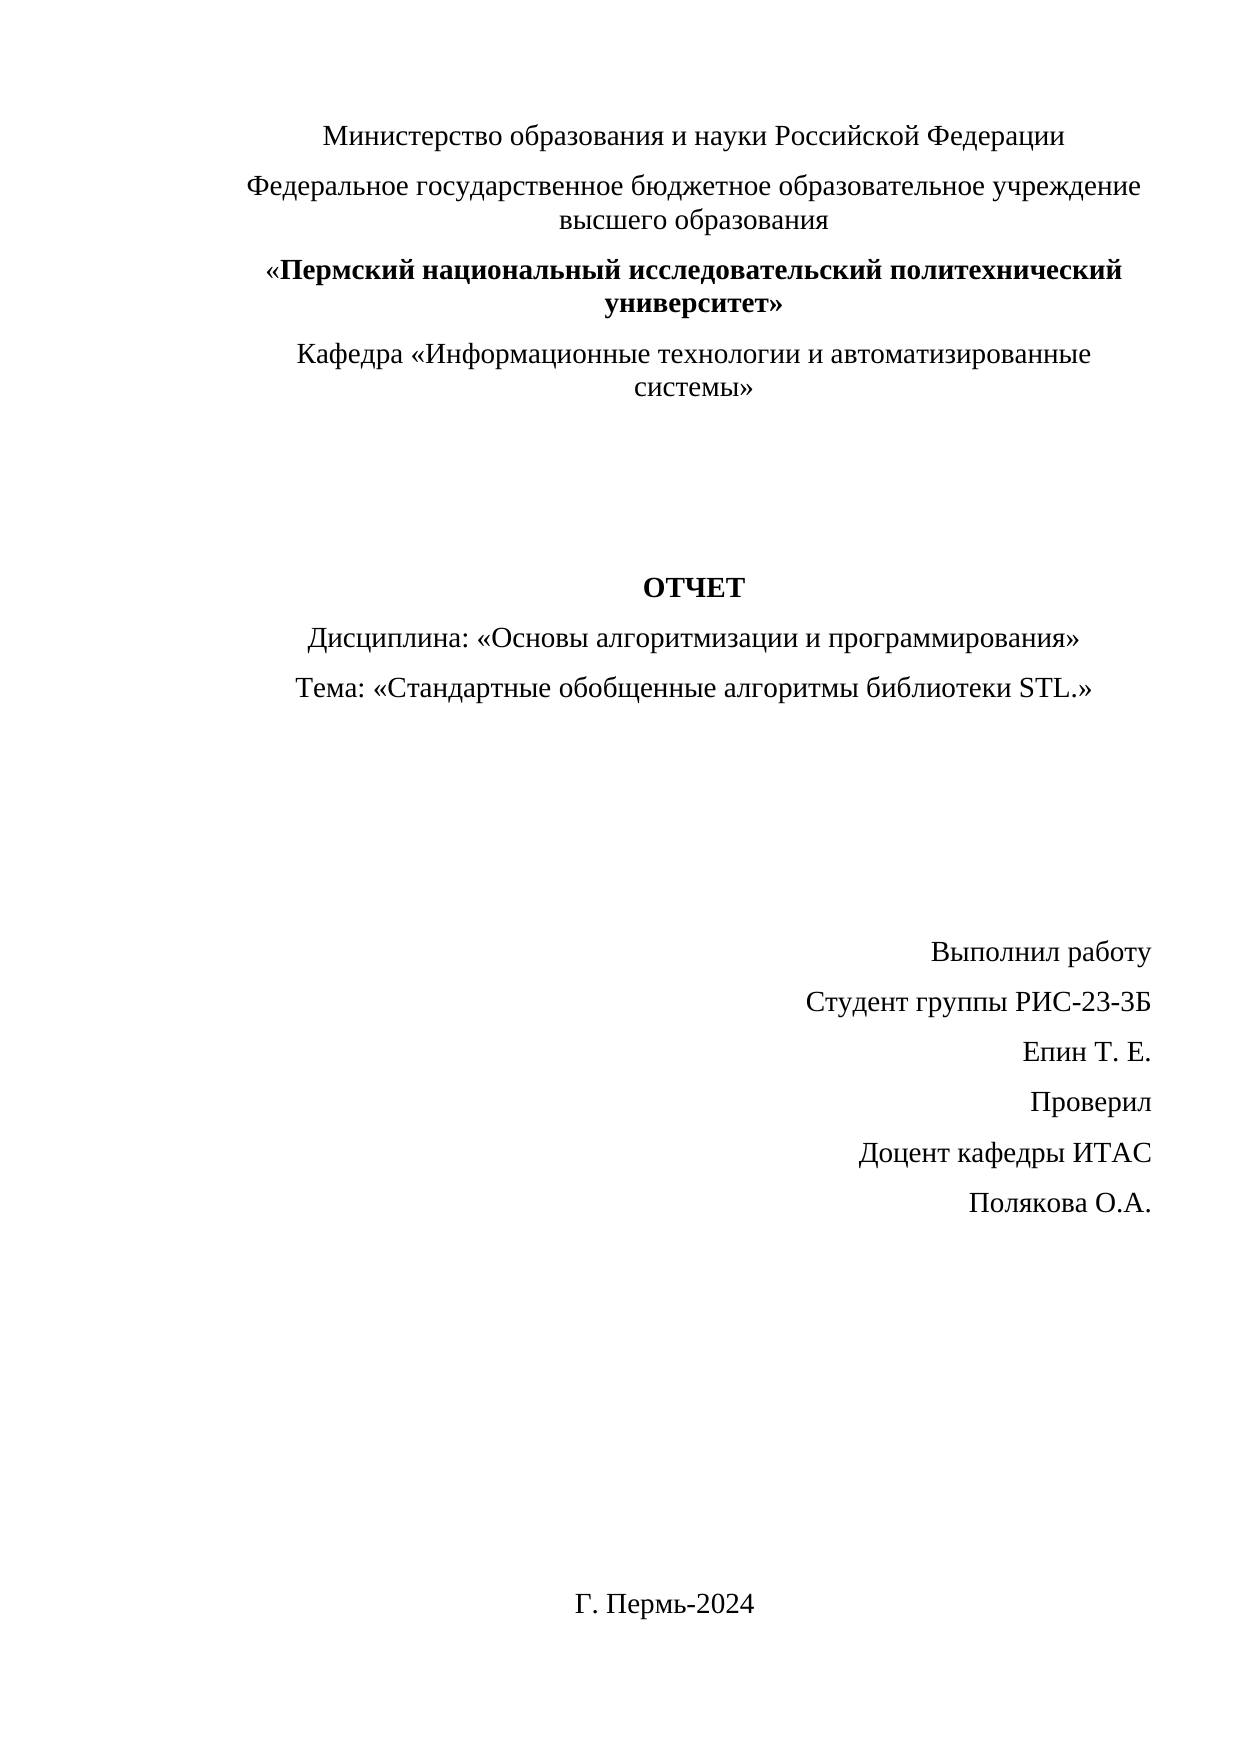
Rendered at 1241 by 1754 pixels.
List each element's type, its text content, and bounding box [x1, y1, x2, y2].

text Федеральное государственное бюджетное образовательное учреждение высшего образования [236, 168, 1152, 235]
text Кафедра «Информационные технологии и автоматизированные системы» [236, 336, 1152, 403]
text «Пермский национальный исследовательский политехнический университет» [236, 252, 1152, 319]
text Доцент кафедры ИТАС [236, 1135, 1152, 1168]
text Дисциплина: «Основы алгоритмизации и программирования» [236, 620, 1152, 654]
text ОТЧЕТ [236, 570, 1152, 604]
text Епин Т. Е. [236, 1034, 1152, 1068]
text Тема: «Стандартные обобщенные алгоритмы библиотеки STL.» [236, 671, 1152, 704]
text Студент группы РИС-23-3Б [236, 984, 1152, 1018]
text Выполнил работу [236, 934, 1152, 967]
text Полякова О.А. [236, 1185, 1152, 1218]
text Проверил [236, 1084, 1152, 1118]
text Г. Пермь-2024 [177, 1587, 1152, 1620]
text Министерство образования и науки Российской Федерации [236, 118, 1152, 152]
